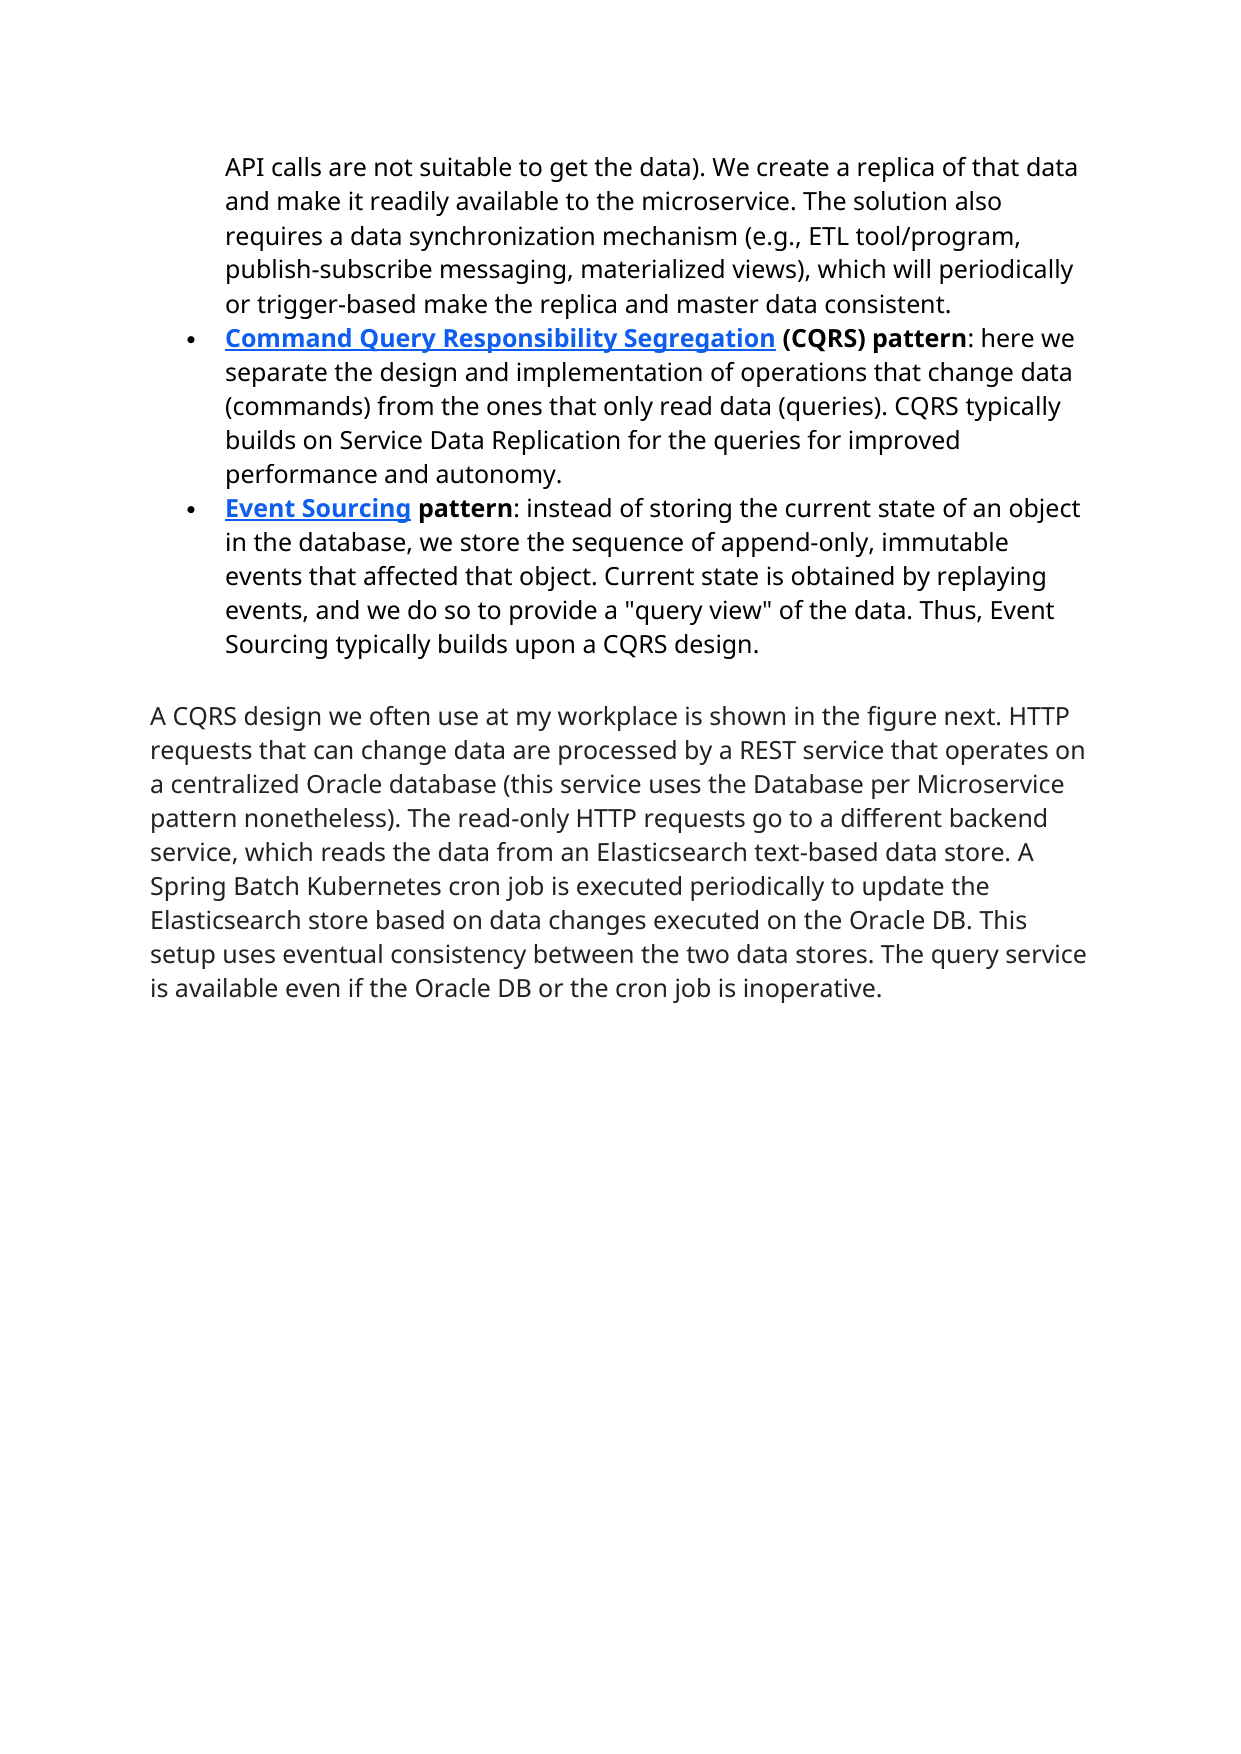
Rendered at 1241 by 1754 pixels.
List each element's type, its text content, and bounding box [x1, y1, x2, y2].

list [187, 150, 1090, 320]
text A CQRS design we often use at my workplace is shown in the figure next. HTTP requests that can change data are processed by a REST service that operates on a centralized Oracle database (this service uses the Database per Microservice pattern nonetheless). The read-only HTTP requests go to a different backend service, which reads the data from an Elasticsearch text-based data store. A Spring Batch Kubernetes cron job is executed periodically to update the Elasticsearch store based on data changes executed on the Oracle DB. This setup uses eventual consistency between the two data stores. The query service is available even if the Oracle DB or the cron job is inoperative. [150, 698, 1090, 1005]
list Command Query Responsibility Segregation (CQRS) pattern: here we separate the design and implementation of operations that change data (commands) from the ones that only read data (queries). CQRS typically builds on Service Data Replication for the queries for improved performance and autonomy. [187, 320, 1090, 491]
list Event Sourcing pattern: instead of storing the current state of an object in the database, we store the sequence of append-only, immutable events that affected that object. Current state is obtained by replaying events, and we do so to provide a "query view" of the data. Thus, Event Sourcing typically builds upon a CQRS design. [187, 491, 1090, 661]
